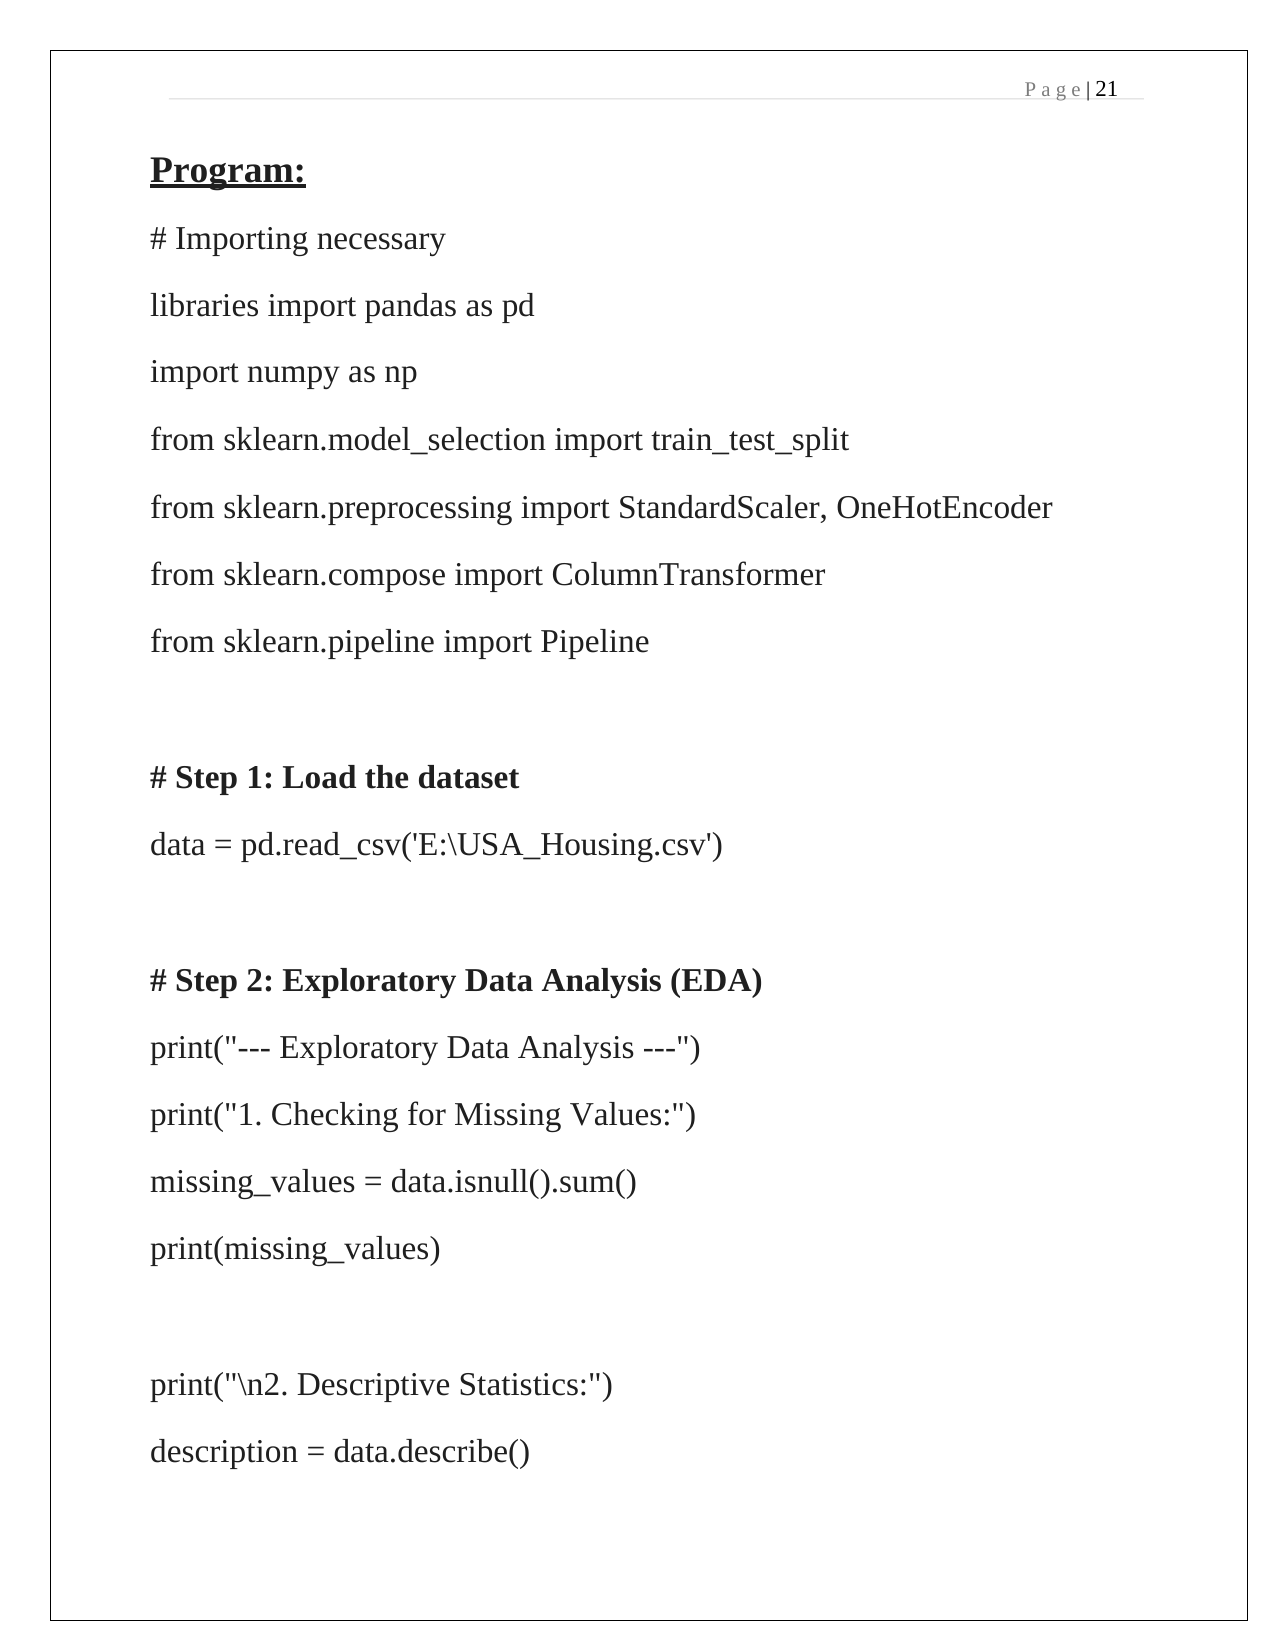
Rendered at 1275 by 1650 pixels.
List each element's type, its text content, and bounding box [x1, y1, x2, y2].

text from sklearn.preprocessing import StandardScaler, OneHotEncoder from sklearn.compose import ColumnTransformer [150, 487, 1073, 593]
text # Importing necessary libraries import pandas as pd [150, 218, 563, 324]
text print("\n2. Descriptive Statistics:") description = data.describe() [150, 1364, 662, 1469]
text data = pd.read_csv('E:\USA_Housing.csv') [150, 824, 1247, 862]
text # Step 2: Exploratory Data Analysis (EDA) print("--- Exploratory Data Analysis ---") print("1. Checking for Missing Values:") missing_values = data.isnull().sum() print(missing_values) [150, 960, 767, 1267]
subtitle Program: [150, 147, 1247, 190]
subtitle # Step 1: Load the dataset [150, 757, 1247, 795]
text import numpy as np [150, 352, 1247, 391]
text from sklearn.model_selection import train_test_split [150, 420, 1247, 458]
text from sklearn.pipeline import Pipeline [150, 622, 1247, 660]
